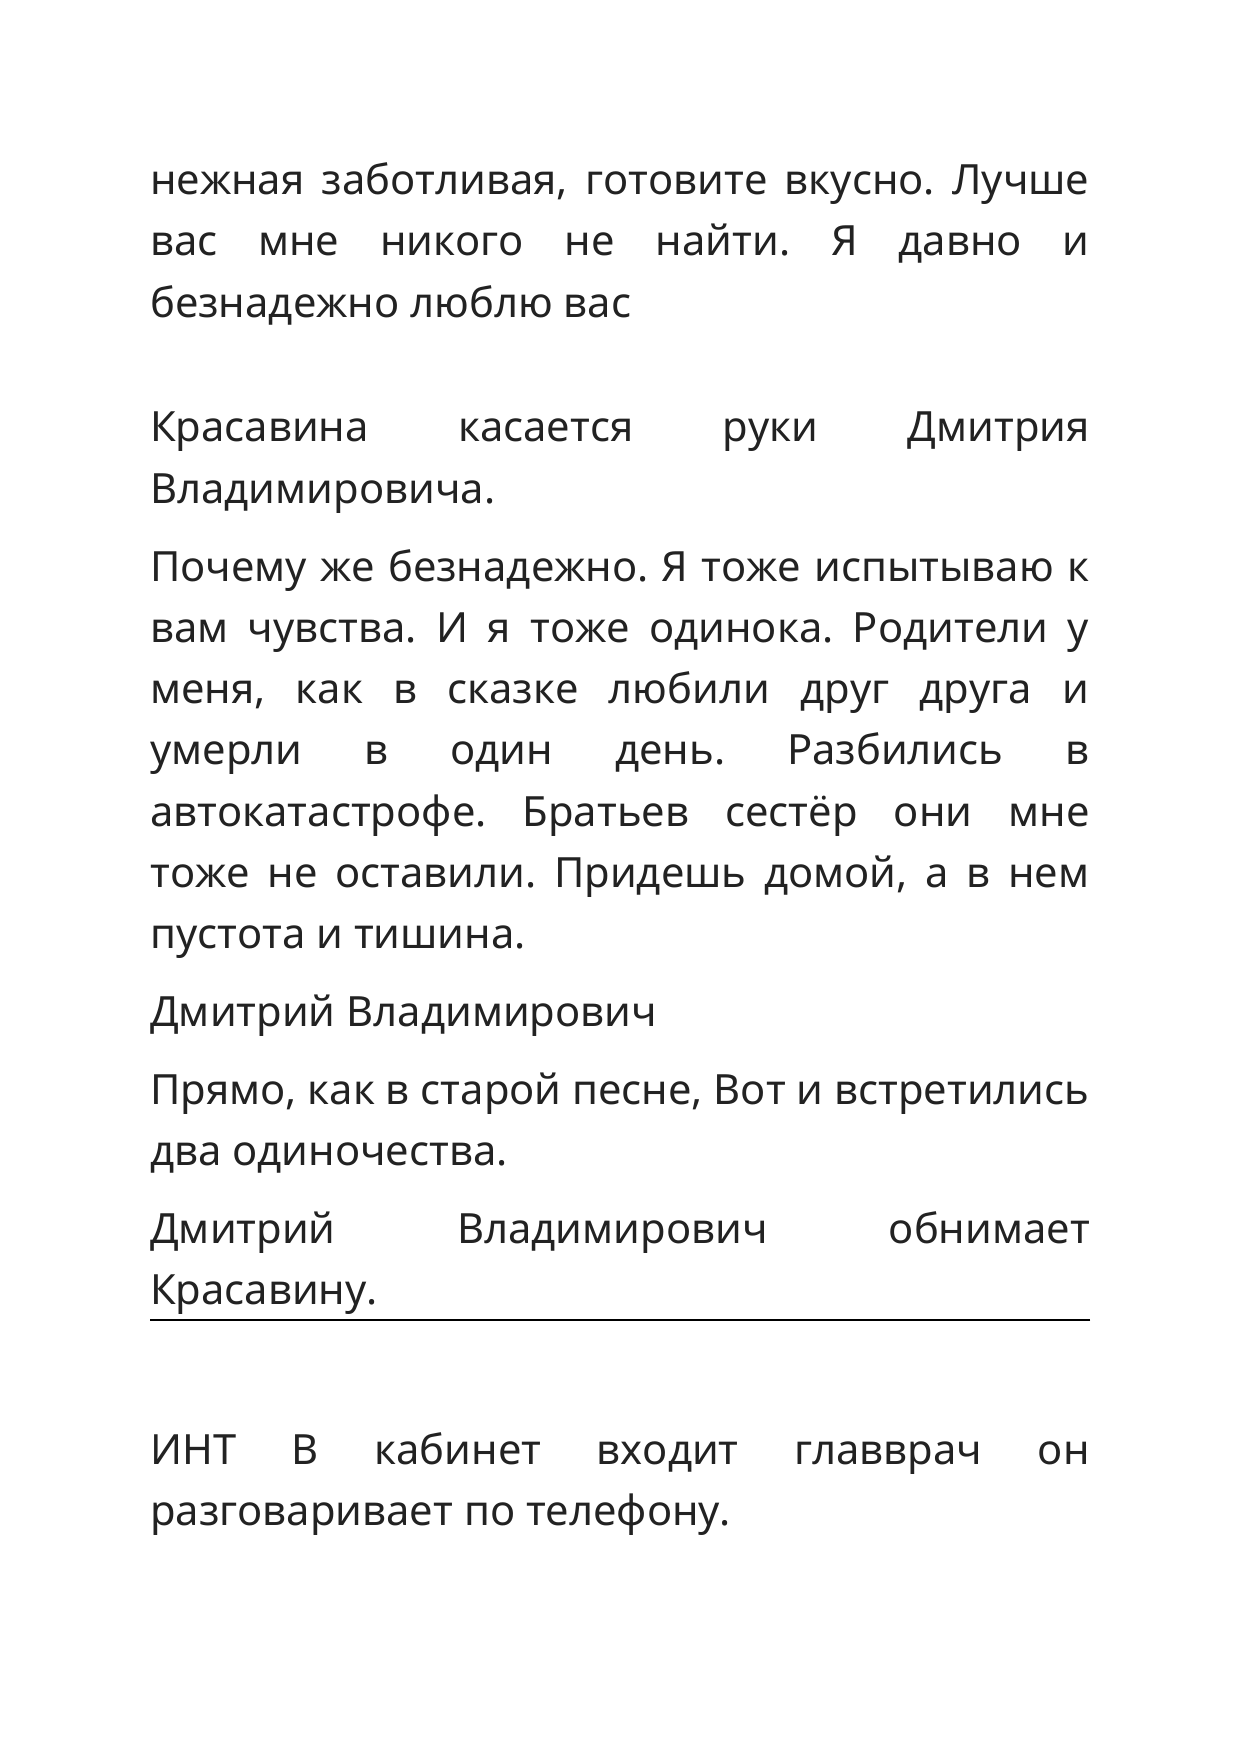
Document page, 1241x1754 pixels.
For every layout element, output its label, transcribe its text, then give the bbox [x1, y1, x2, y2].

text Прямо, как в старой песне, Вот и встретились два одиночества. [150, 1060, 1090, 1178]
text Почему же безнадежно. Я тоже испытываю к вам чувства. И я тоже одинока. Родители у меня, как в сказке любили друг друга и умерли в один день. Разбились в автокатастрофе. Братьев сестёр они мне тоже не оставили. Придешь домой, а в нем пустота и тишина. [150, 536, 1090, 961]
text Дмитрий Владимирович обнимает Красавину. [150, 1199, 1090, 1319]
text Красавина касается руки Дмитрия Владимировича. [150, 397, 1090, 515]
text Дмитрий Владимирович [150, 982, 1090, 1039]
text ИНТ В кабинет входит главврач он разговаривает по телефону. [150, 1420, 1090, 1538]
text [150, 150, 1090, 329]
